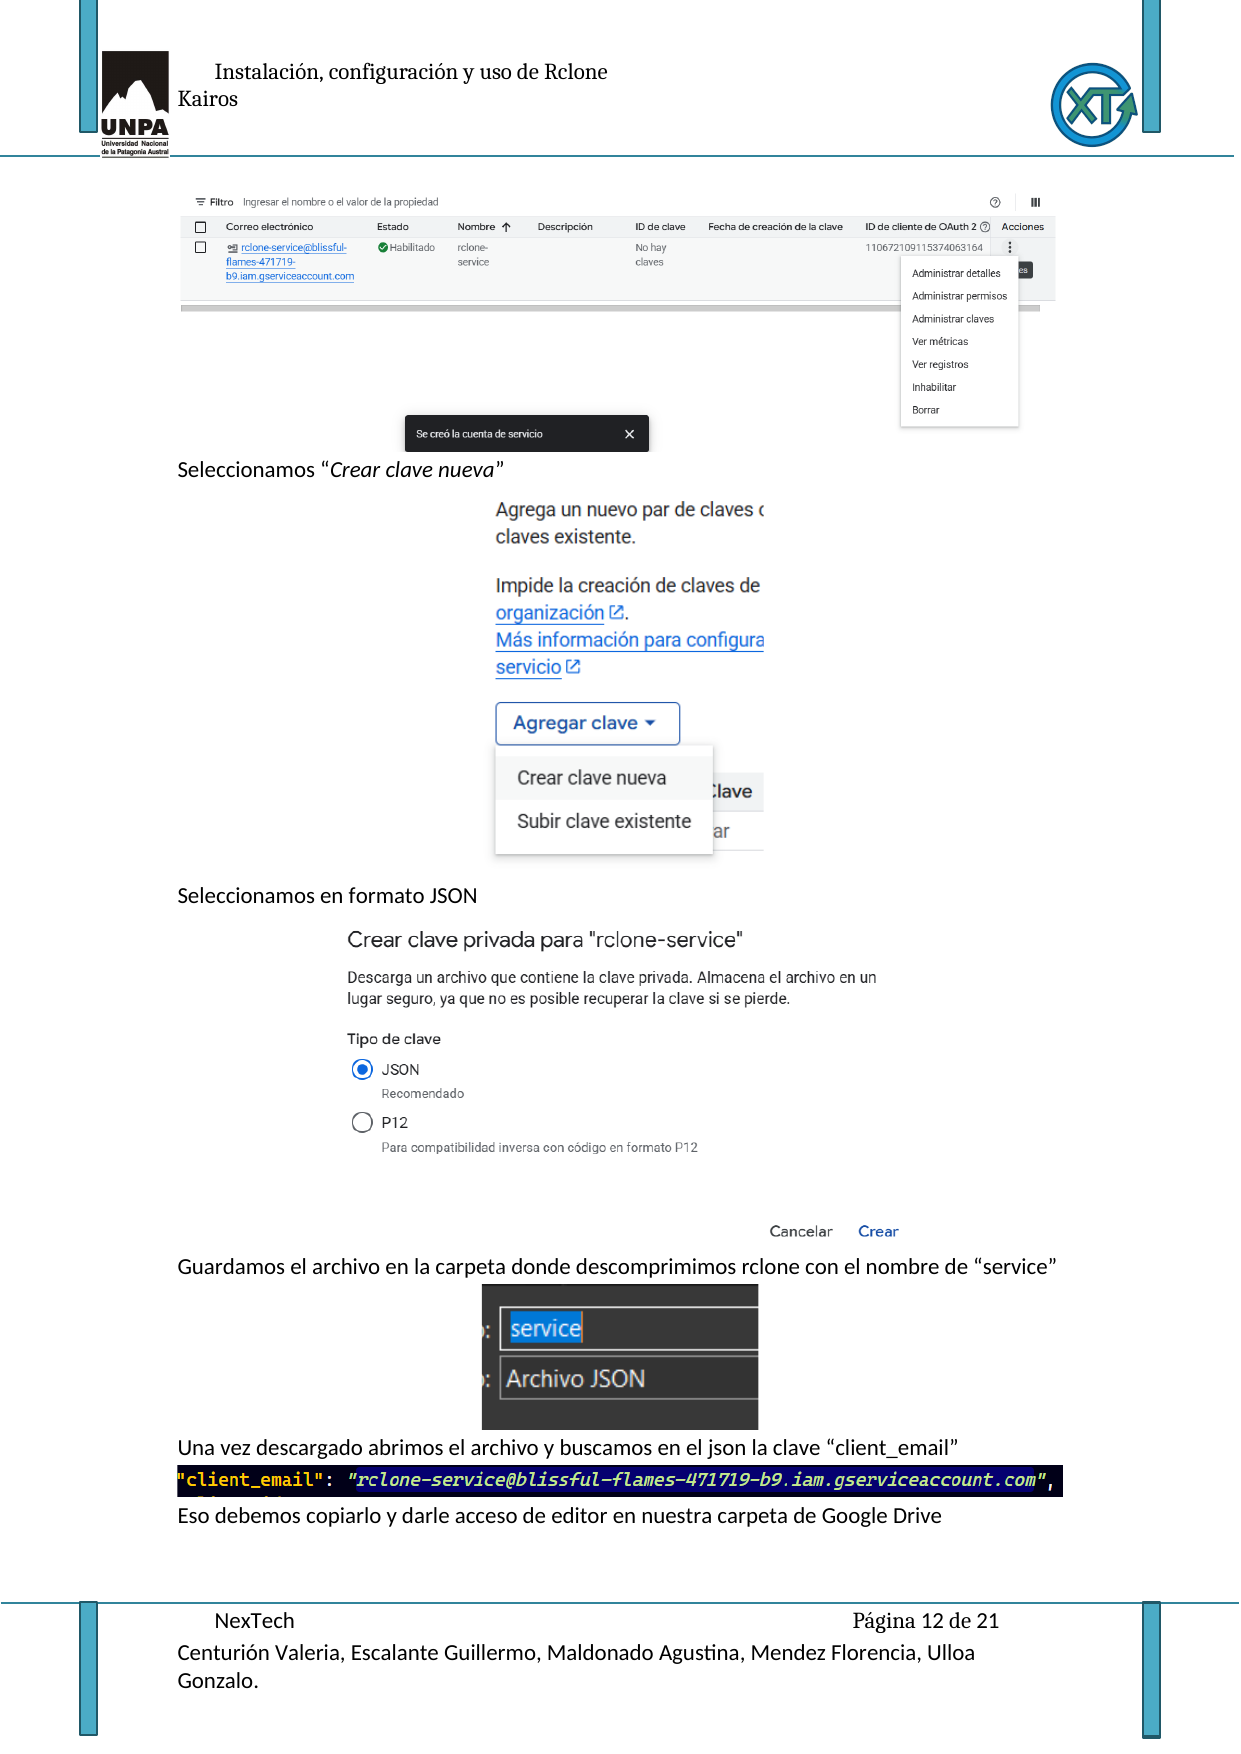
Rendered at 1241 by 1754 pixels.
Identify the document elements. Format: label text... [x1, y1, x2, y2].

picture [335, 913, 905, 1248]
text Eso debemos copiarlo y darle acceso de editor en nuestra carpeta de Google Drive [177, 1501, 1063, 1529]
picture [177, 1465, 1063, 1497]
text Seleccionamos en formato JSON [177, 882, 1063, 909]
picture [476, 487, 764, 878]
picture [100, 49, 170, 159]
text Guardamos el archivo en la carpeta donde descomprimimos rclone con el nombre de “service” [177, 1252, 1063, 1280]
text Una vez descargado abrimos el archivo y buscamos en el json la clave “client_email” [177, 1433, 1063, 1462]
picture [481, 1284, 759, 1430]
picture [177, 190, 1063, 452]
text Seleccionamos “Crear clave nueva” [177, 455, 1063, 483]
picture [1036, 50, 1146, 160]
